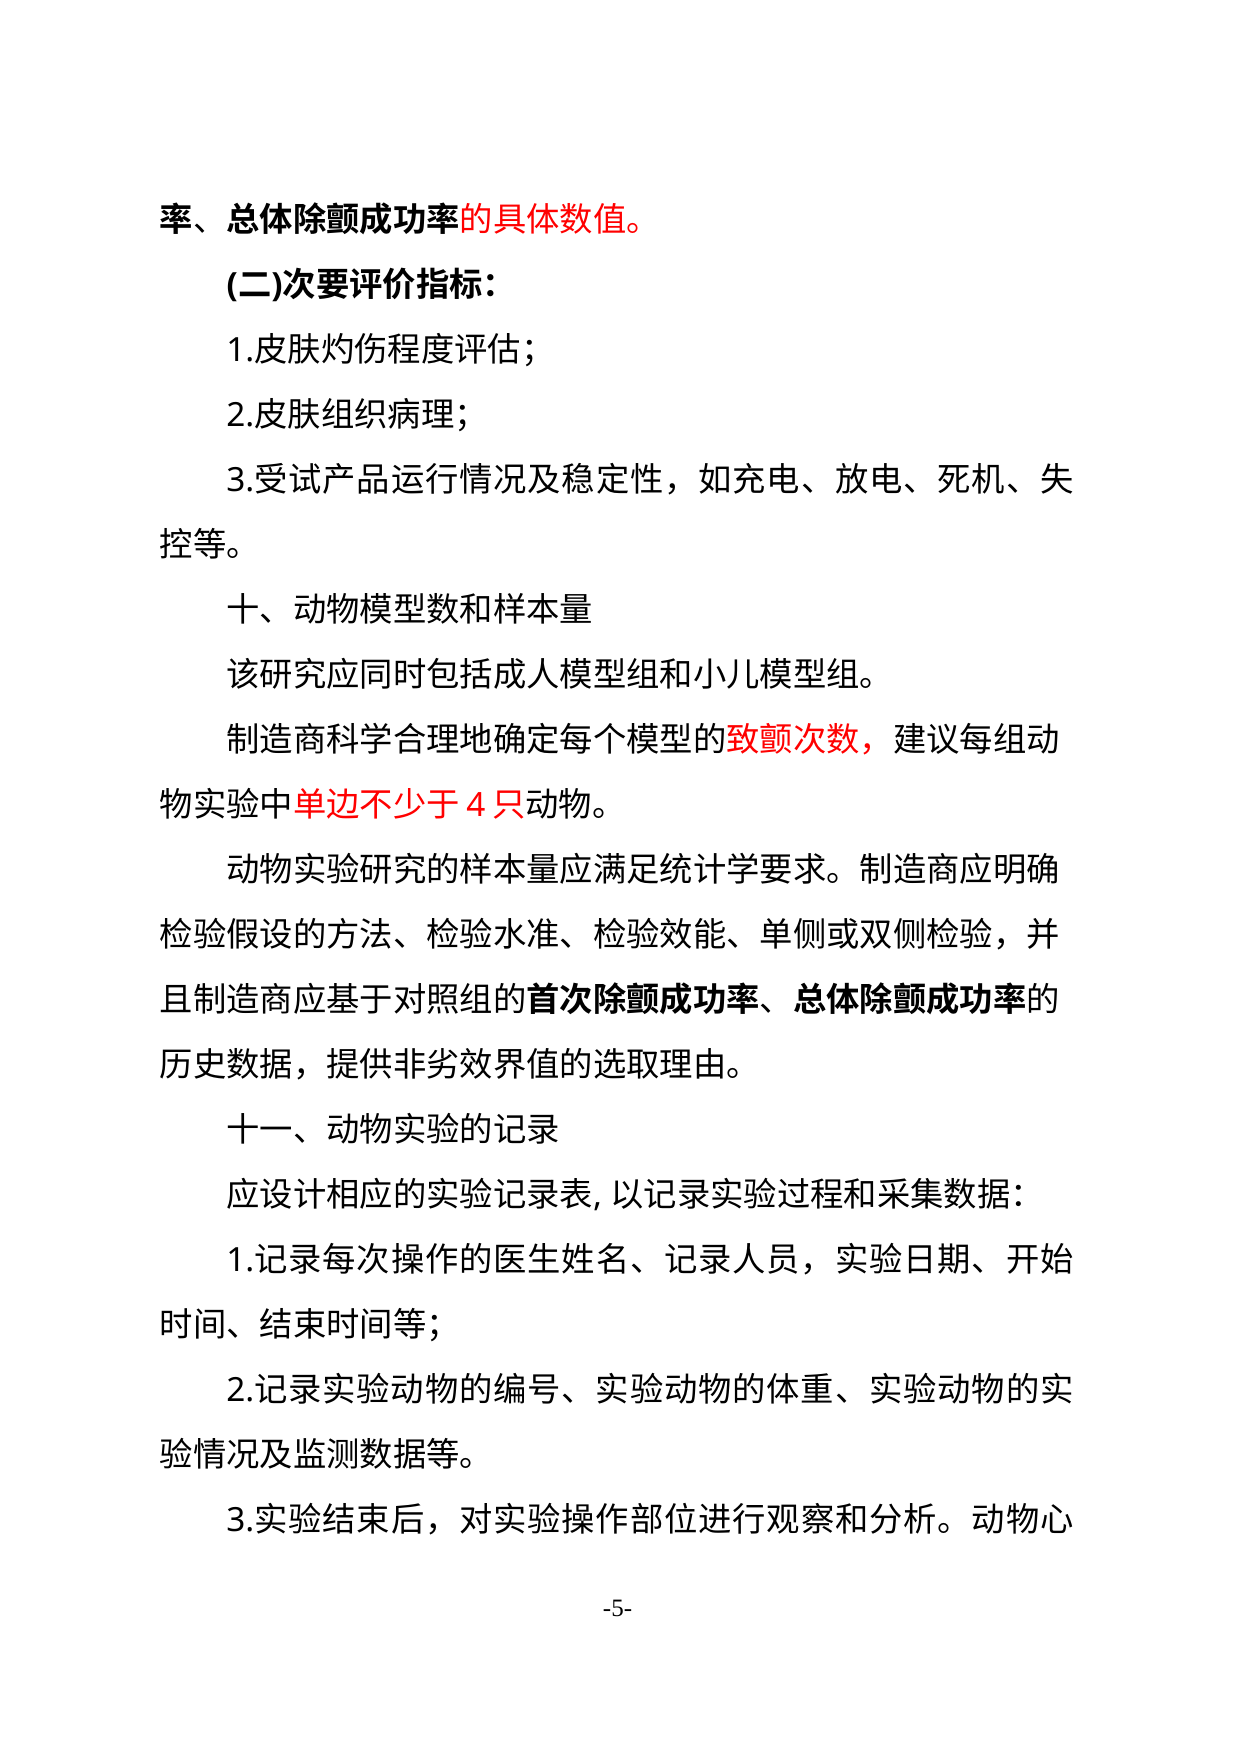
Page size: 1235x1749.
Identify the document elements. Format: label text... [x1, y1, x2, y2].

text 该研究应同时包括成人模型组和小儿模型组。 [159, 639, 1075, 704]
list 皮肤灼伤程度评估； [159, 314, 1075, 379]
subtitle 次要评价指标： [159, 249, 1075, 314]
list 记录实验动物的编号、实验动物的体重、实验动物的实验情况及监测数据等。 [159, 1354, 1075, 1484]
text 制造商科学合理地确定每个模型的致颤次数，建议每组动物实验中单边不少于4只动物。 [159, 704, 1075, 834]
text 动物实验研究的样本量应满足统计学要求。制造商应明确检验假设的方法、检验水准、检验效能、单侧或双侧检验，并且制造商应基于对照组的首次除颤成功率、总体除颤成功率的历史数据，提供非劣效界值的选取理由。 [159, 834, 1075, 1094]
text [159, 184, 1075, 249]
text 应设计相应的实验记录表, 以记录实验过程和采集数据： [159, 1159, 1075, 1224]
subtitle 动物实验的记录 [159, 1094, 1075, 1159]
subtitle 动物模型数和样本量 [159, 574, 1075, 639]
list 记录每次操作的医生姓名、记录人员，实验日期、开始时间、结束时间等； [159, 1224, 1075, 1354]
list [159, 1484, 1075, 1549]
list 受试产品运行情况及稳定性，如充电、放电、死机、失控等。 [159, 444, 1075, 574]
list 皮肤组织病理； [159, 379, 1075, 444]
